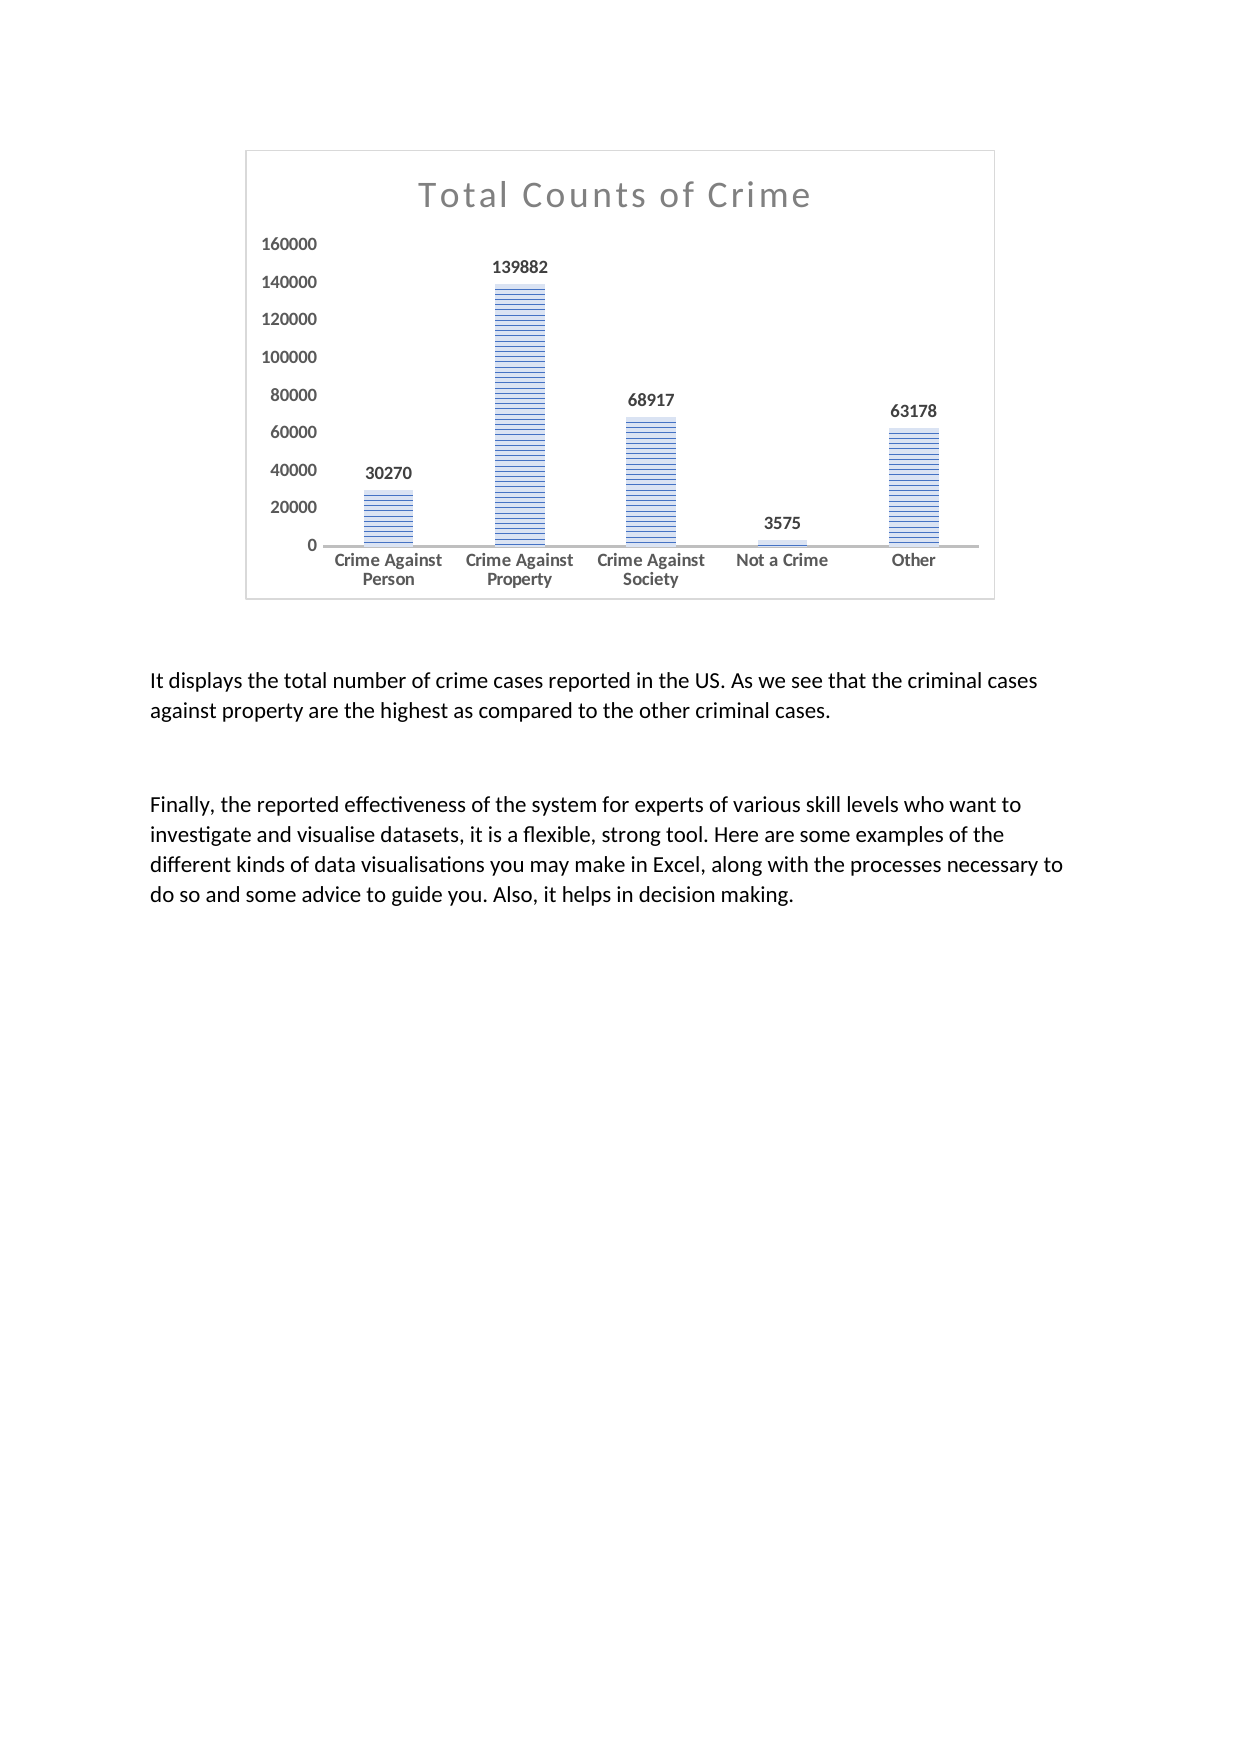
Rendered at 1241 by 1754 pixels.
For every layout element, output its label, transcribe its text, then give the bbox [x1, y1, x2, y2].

text Finally, the reported effectiveness of the system for experts of various skill levels who want to investigate and visualise datasets, it is a flexible, strong tool. Here are some examples of the different kinds of data visualisations you may make in Excel, along with the processes necessary to do so and some advice to guide you. Also, it helps in decision making. [150, 790, 1090, 908]
text It displays the total number of crime cases reported in the US. As we see that the criminal cases against property are the highest as compared to the other criminal cases. [150, 666, 1090, 724]
